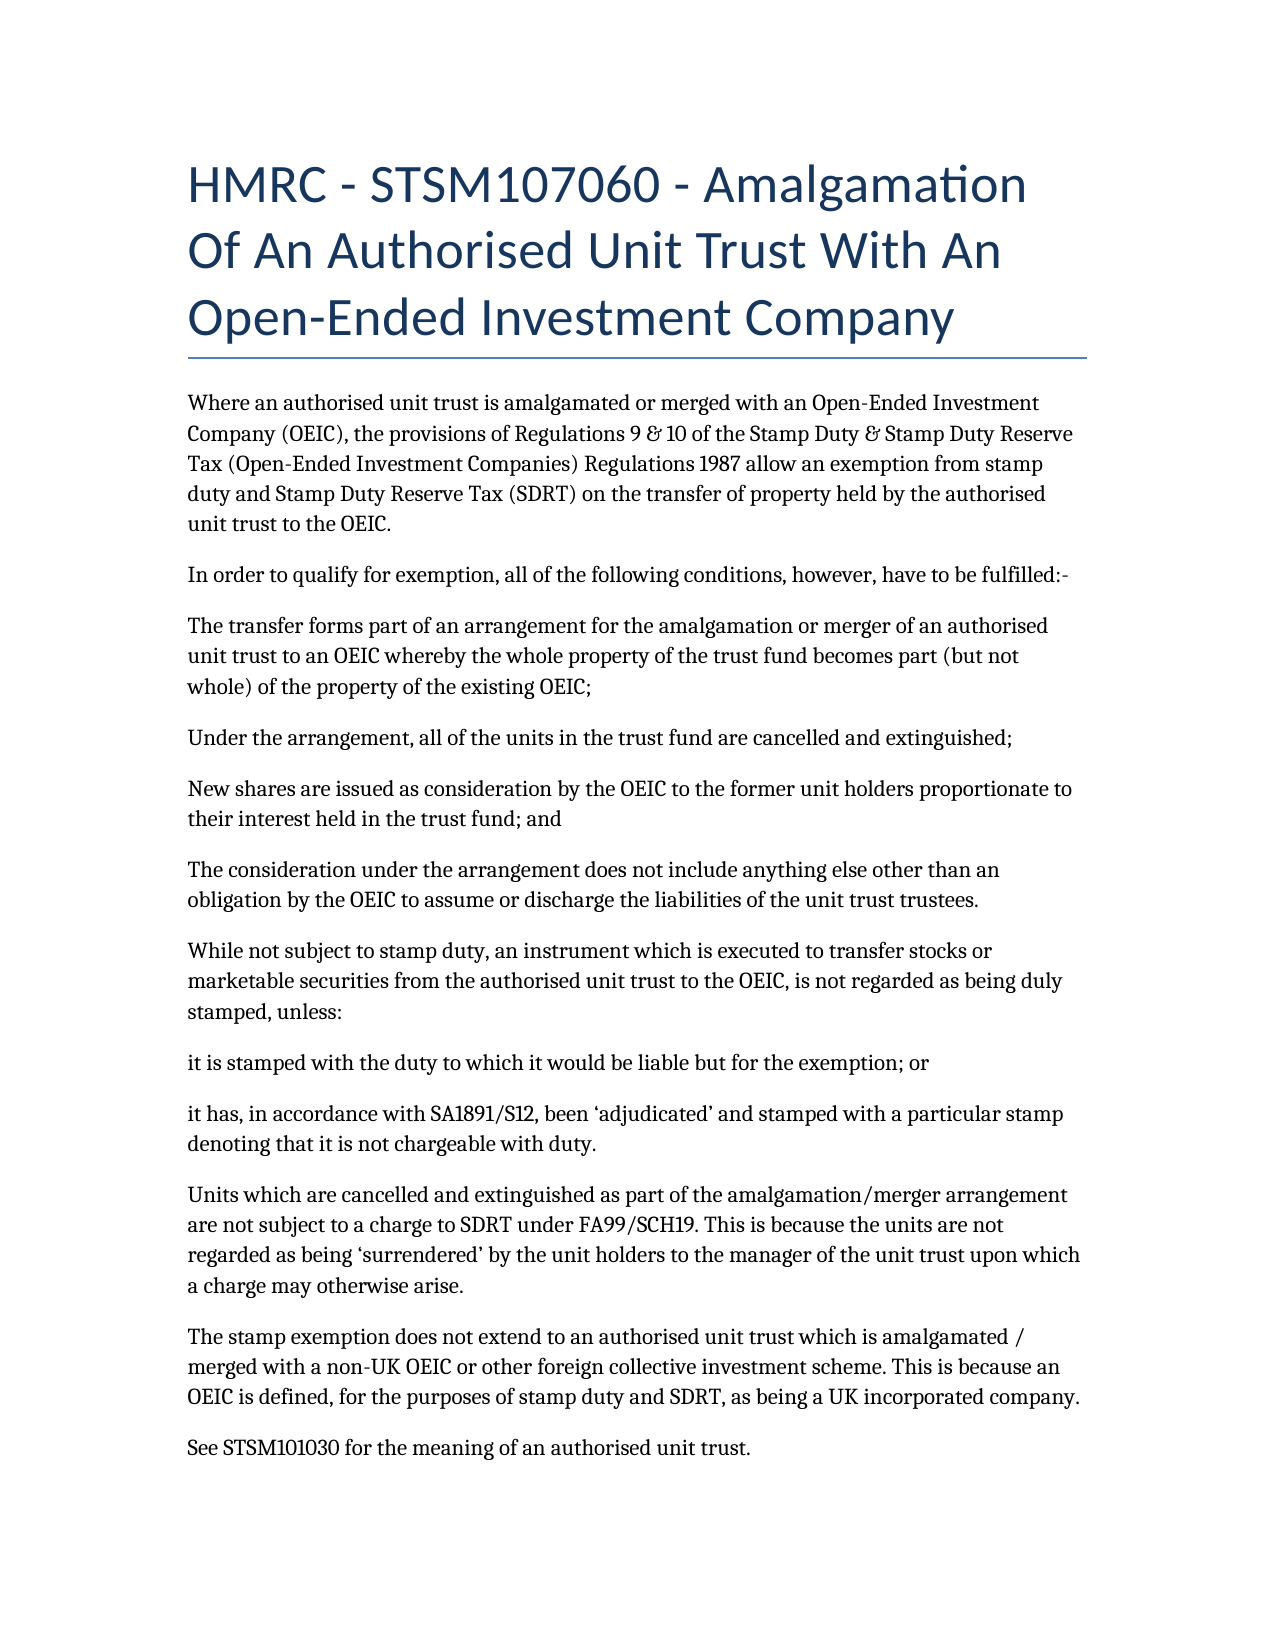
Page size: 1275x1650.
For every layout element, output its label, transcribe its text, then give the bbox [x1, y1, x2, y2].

text Units which are cancelled and extinguished as part of the amalgamation/merger arrangement are not subject to a charge to SDRT under FA99/SCH19. This is because the units are not regarded as being ‘surrendered’ by the unit holders to the manager of the unit trust upon which a charge may otherwise arise. [187, 1182, 1087, 1299]
text Under the arrangement, all of the units in the trust fund are cancelled and extinguished; [187, 724, 1087, 751]
text New shares are issued as consideration by the OEIC to the former unit holders proportionate to their interest held in the trust fund; and [187, 776, 1087, 832]
text In order to qualify for exemption, all of the following conditions, however, have to be fulfilled:- [187, 562, 1087, 588]
text The stamp exemption does not extend to an authorised unit trust which is amalgamated / merged with a non-UK OEIC or other foreign collective investment scheme. This is because an OEIC is defined, for the purposes of stamp duty and SDRT, as being a UK incorporated company. [187, 1323, 1087, 1410]
text The transfer forms part of an arrangement for the amalgamation or merger of an authorised unit trust to an OEIC whereby the whole property of the trust fund becomes part (but not whole) of the property of the existing OEIC; [187, 613, 1087, 700]
text Where an authorised unit trust is amalgamated or merged with an Open-Ended Investment Company (OEIC), the provisions of Regulations 9 & 10 of the Stamp Duty & Stamp Duty Reserve Tax (Open-Ended Investment Companies) Regulations 1987 allow an exemption from stamp duty and Stamp Duty Reserve Tax (SDRT) on the transfer of property held by the authorised unit trust to the OEIC. [187, 390, 1087, 537]
text it is stamped with the duty to which it would be liable but for the exemption; or [187, 1049, 1087, 1076]
text See STSM101030 for the meaning of an authorised unit trust. [187, 1435, 1087, 1461]
text While not subject to stamp duty, an instrument which is executed to transfer stocks or marketable securities from the authorised unit trust to the OEIC, is not regarded as being duly stamped, unless: [187, 938, 1087, 1025]
text The consideration under the arrangement does not include anything else other than an obligation by the OEIC to assume or discharge the liabilities of the unit trust trustees. [187, 857, 1087, 913]
title HMRC - STSM107060 - Amalgamation Of An Authorised Unit Trust With An Open-Ended Investment Company [187, 150, 1087, 359]
text it has, in accordance with SA1891/S12, been ‘adjudicated’ and stamped with a particular stamp denoting that it is not chargeable with duty. [187, 1101, 1087, 1157]
